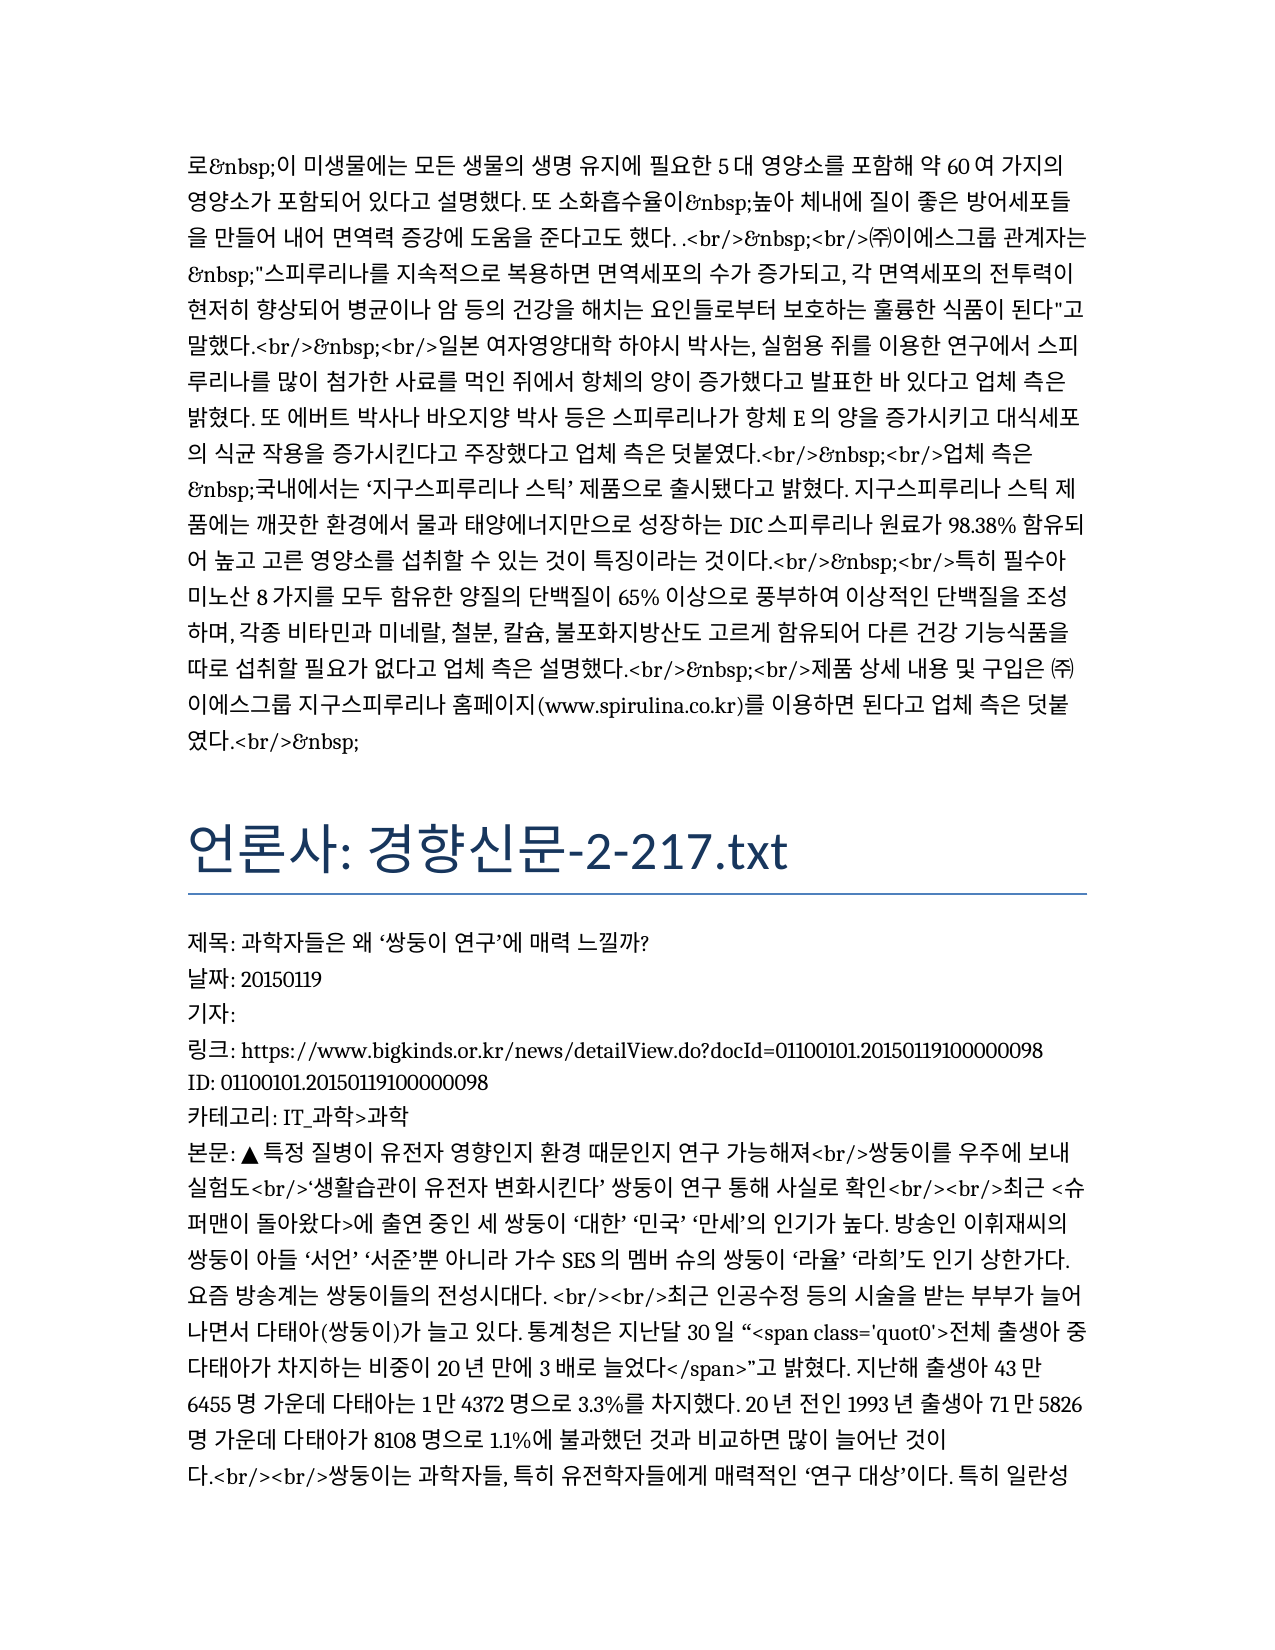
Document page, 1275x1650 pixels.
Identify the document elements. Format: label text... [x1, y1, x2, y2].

title 언론사: 경향신문-2-217.txt [187, 811, 1087, 895]
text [187, 927, 1087, 1491]
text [187, 150, 1087, 786]
